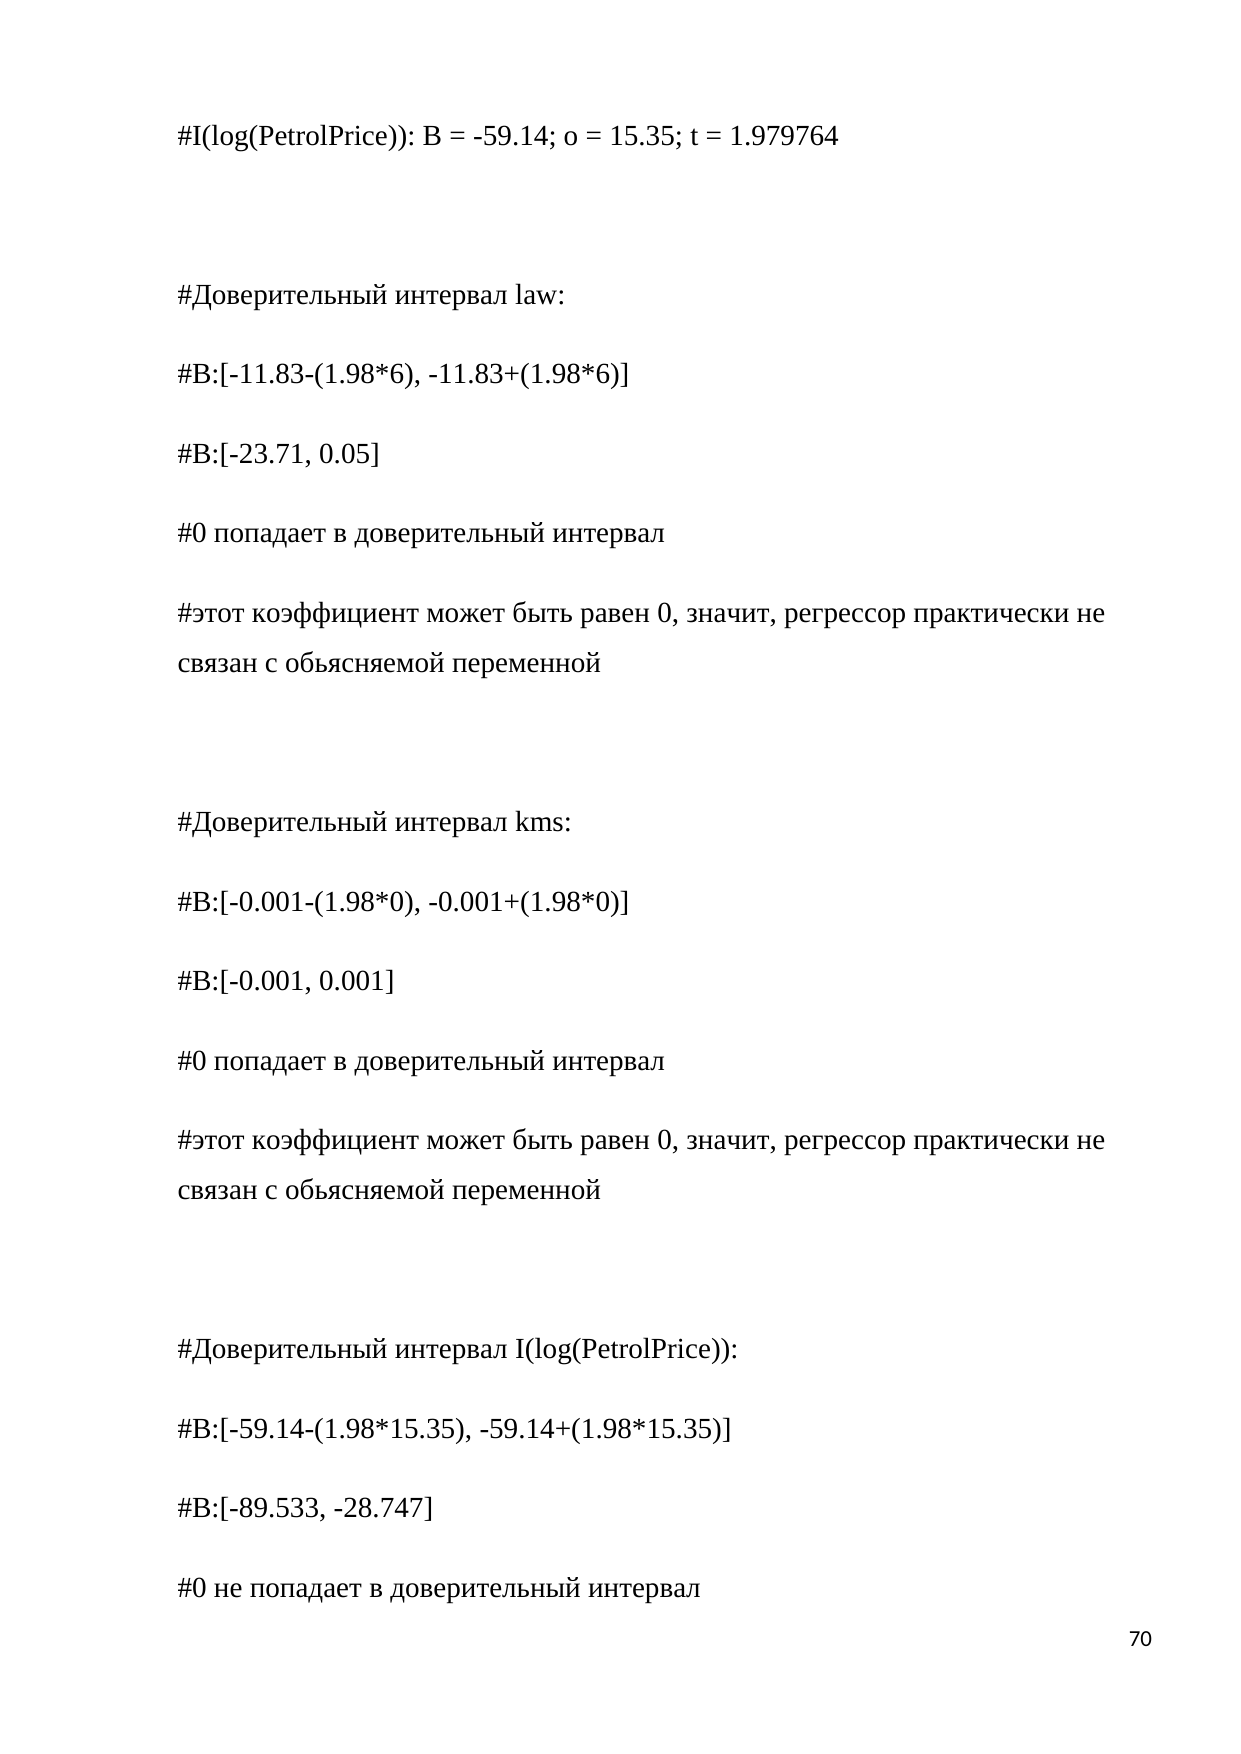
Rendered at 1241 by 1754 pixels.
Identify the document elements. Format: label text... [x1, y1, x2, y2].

text #B:[-23.71, 0.05] [177, 436, 1152, 469]
text #B:[-11.83-(1.98*6), -11.83+(1.98*6)] [177, 357, 1152, 390]
text #I(log(PetrolPrice)): B = -59.14; o = 15.35; t = 1.979764 [177, 118, 1152, 152]
text #0 попадает в доверительный интервал [177, 516, 1152, 549]
text #этот коэффициент может быть равен 0, значит, регрессор практически не связан с обьясняемой переменной [177, 1122, 1152, 1206]
text #B:[-0.001, 0.001] [177, 963, 1152, 997]
text #Доверительный интервал law: [177, 277, 1152, 311]
text #этот коэффициент может быть равен 0, значит, регрессор практически не связан с обьясняемой переменной [177, 595, 1152, 679]
text #B:[-0.001-(1.98*0), -0.001+(1.98*0)] [177, 884, 1152, 917]
text #0 попадает в доверительный интервал [177, 1043, 1152, 1076]
text #Доверительный интервал I(log(PetrolPrice)): [177, 1331, 1152, 1365]
text #0 не попадает в доверительный интервал [177, 1570, 1152, 1603]
text #Доверительный интервал kms: [177, 804, 1152, 838]
text #B:[-89.533, -28.747] [177, 1490, 1152, 1524]
text #B:[-59.14-(1.98*15.35), -59.14+(1.98*15.35)] [177, 1411, 1152, 1444]
